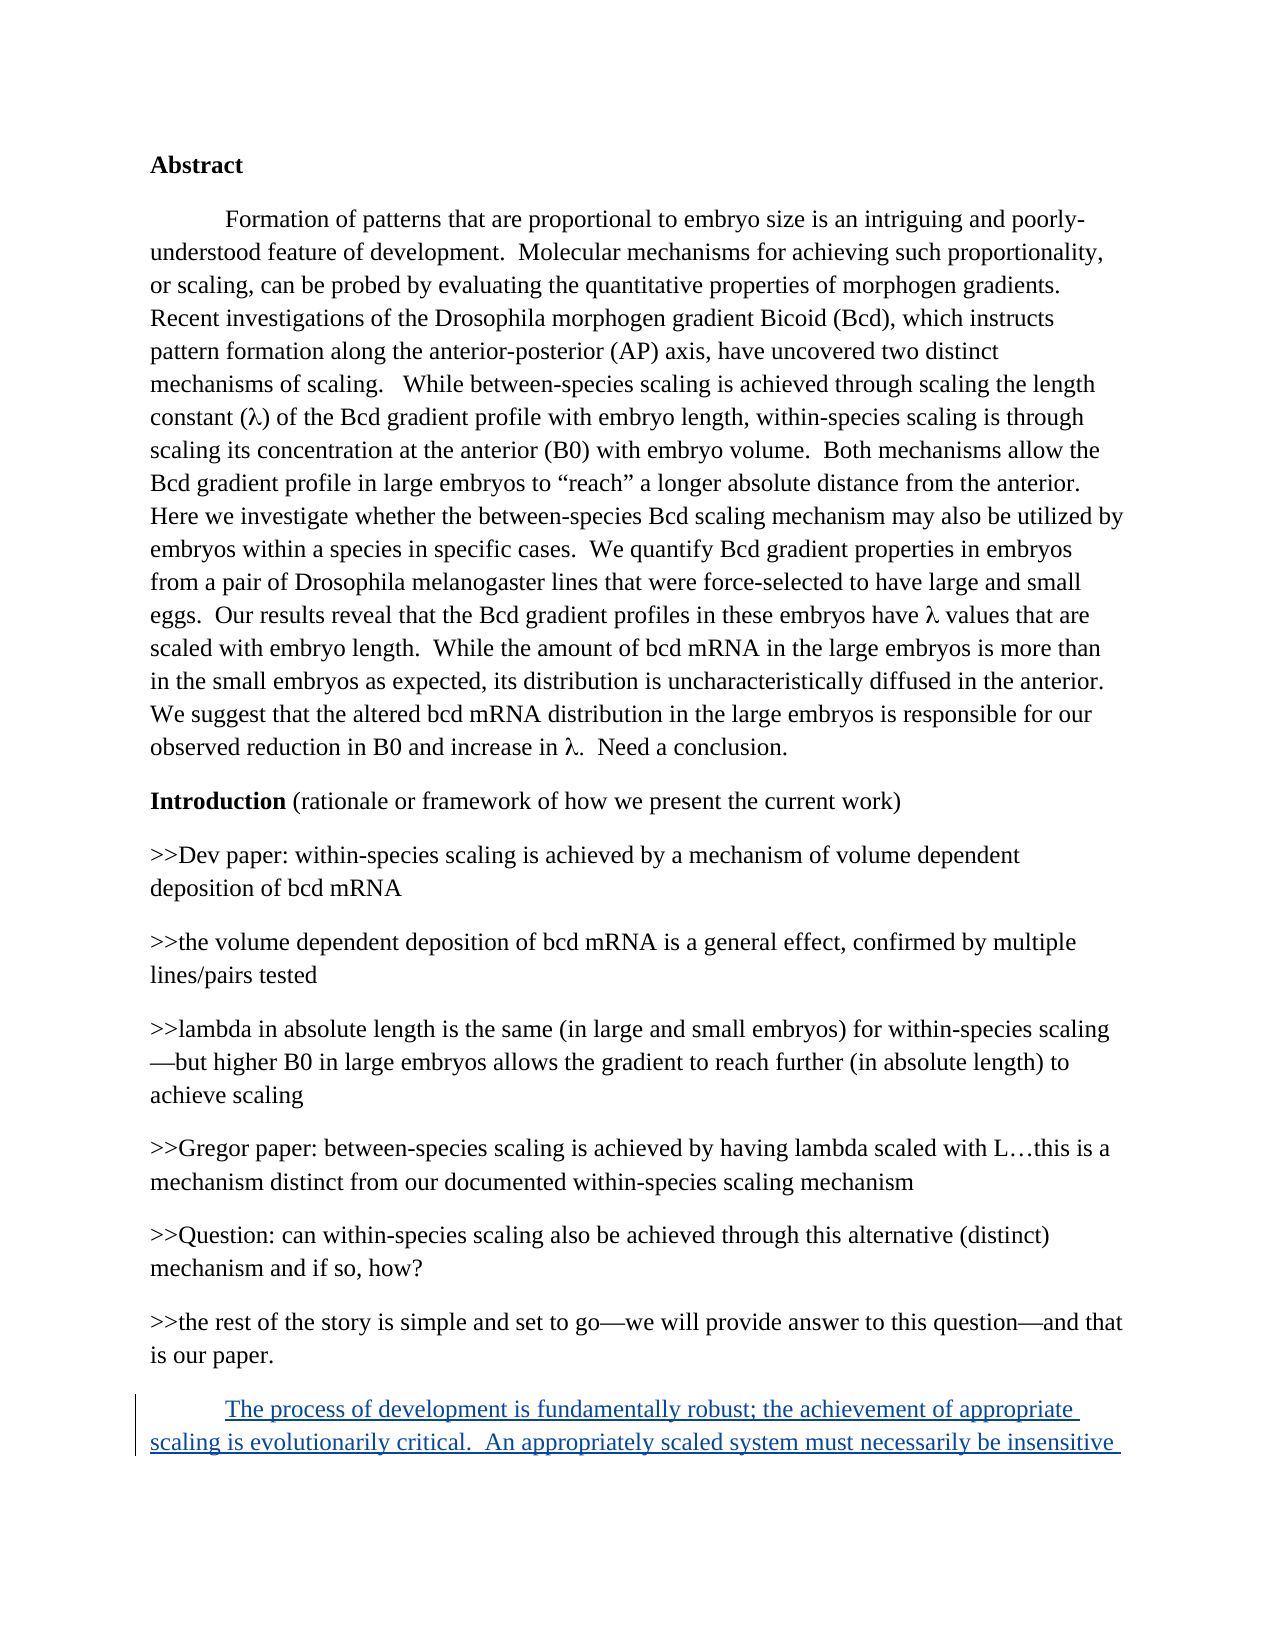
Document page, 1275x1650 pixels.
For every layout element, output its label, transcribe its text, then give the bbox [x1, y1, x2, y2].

text Abstract [150, 150, 1125, 179]
text >>lambda in absolute length is the same (in large and small embryos) for within-species scaling—but higher B0 in large embryos allows the gradient to reach further (in absolute length) to achieve scaling [150, 1014, 1125, 1108]
text >>Question: can within-species scaling also be achieved through this alternative (distinct) mechanism and if so, how? [150, 1220, 1125, 1282]
text >>the rest of the story is simple and set to go—we will provide answer to this question—and that is our paper. [150, 1307, 1125, 1369]
text >>the volume dependent deposition of bcd mRNA is a general effect, confirmed by multiple lines/pairs tested [150, 927, 1125, 988]
text Introduction (rationale or framework of how we present the current work) [150, 786, 1125, 815]
text Formation of patterns that are proportional to embryo size is an intriguing and poorly-understood feature of development. Molecular mechanisms for achieving such proportionality, or scaling, can be probed by evaluating the quantitative properties of morphogen gradients. Recent investigations of the Drosophila morphogen gradient Bicoid (Bcd), which instructs pattern formation along the anterior-posterior (AP) axis, have uncovered two distinct mechanisms of scaling. While between-species scaling is achieved through scaling the length constant () of the Bcd gradient profile with embryo length, within-species scaling is through scaling its concentration at the anterior (B0) with embryo volume. Both mechanisms allow the Bcd gradient profile in large embryos to “reach” a longer absolute distance from the anterior. Here we investigate whether the between-species Bcd scaling mechanism may also be utilized by embryos within a species in specific cases. We quantify Bcd gradient properties in embryos from a pair of Drosophila melanogaster lines that were force-selected to have large and small eggs. Our results reveal that the Bcd gradient profiles in these embryos have  values that are scaled with embryo length. While the amount of bcd mRNA in the large embryos is more than in the small embryos as expected, its distribution is uncharacteristically diffused in the anterior. We suggest that the altered bcd mRNA distribution in the large embryos is responsible for our observed reduction in B0 and increase in  Need a conclusion. [150, 204, 1125, 761]
text >>Dev paper: within-species scaling is achieved by a mechanism of volume dependent deposition of bcd mRNA [150, 840, 1125, 902]
text >>Gregor paper: between-species scaling is achieved by having lambda scaled with L…this is a mechanism distinct from our documented within-species scaling mechanism [150, 1133, 1125, 1195]
